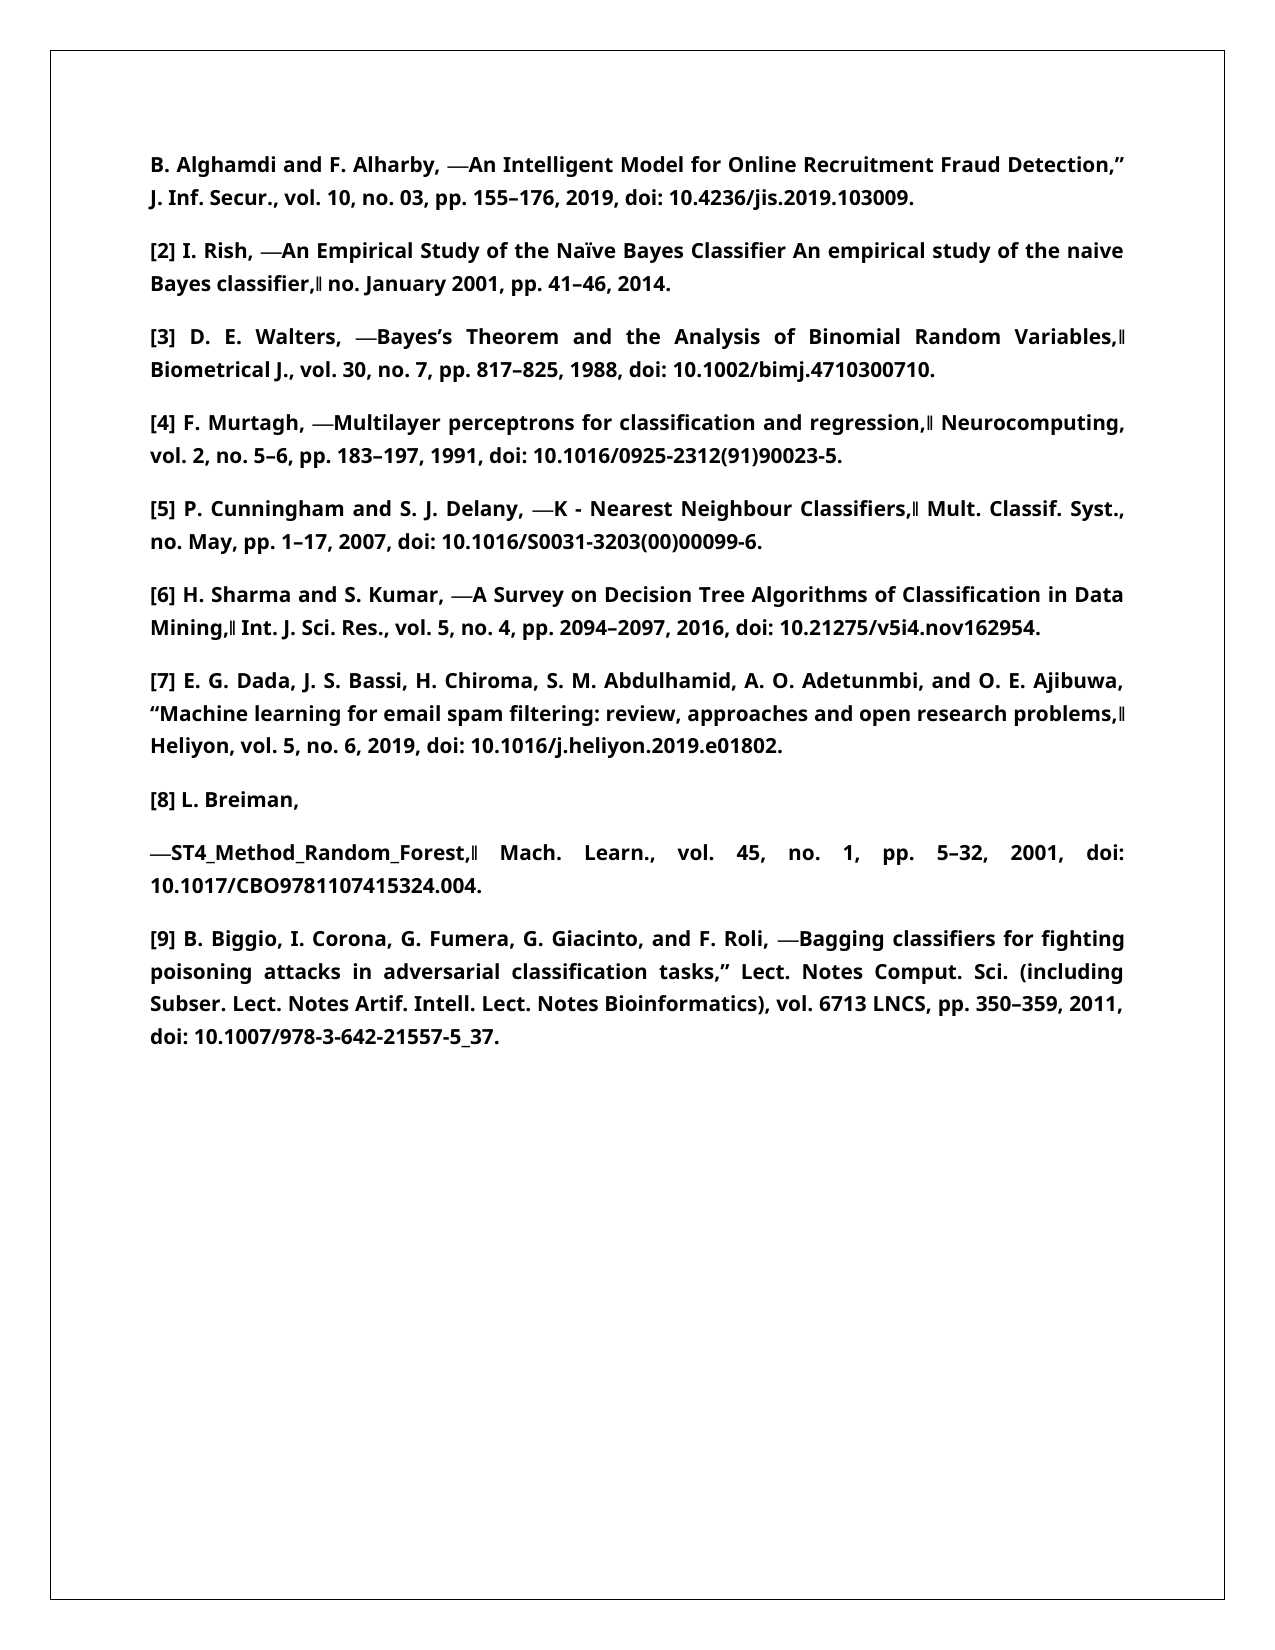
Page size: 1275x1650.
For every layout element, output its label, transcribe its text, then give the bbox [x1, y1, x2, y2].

text [2] I. Rish, ―An Empirical Study of the Naïve Bayes Classifier An empirical study of the naive Bayes classifier,‖ no. January 2001, pp. 41–46, 2014. [150, 236, 1125, 297]
text [7] E. G. Dada, J. S. Bassi, H. Chiroma, S. M. Abdulhamid, A. O. Adetunmbi, and O. E. Ajibuwa, “Machine learning for email spam filtering: review, approaches and open research problems,‖ Heliyon, vol. 5, no. 6, 2019, doi: 10.1016/j.heliyon.2019.e01802. [150, 666, 1125, 760]
text [9] B. Biggio, I. Corona, G. Fumera, G. Giacinto, and F. Roli, ―Bagging classifiers for fighting poisoning attacks in adversarial classification tasks,” Lect. Notes Comput. Sci. (including Subser. Lect. Notes Artif. Intell. Lect. Notes Bioinformatics), vol. 6713 LNCS, pp. 350–359, 2011, doi: 10.1007/978-3-642-21557-5_37. [150, 924, 1125, 1051]
text [3] D. E. Walters, ―Bayes’s Theorem and the Analysis of Binomial Random Variables,‖ Biometrical J., vol. 30, no. 7, pp. 817–825, 1988, doi: 10.1002/bimj.4710300710. [150, 322, 1125, 383]
text ―ST4_Method_Random_Forest,‖ Mach. Learn., vol. 45, no. 1, pp. 5–32, 2001, doi: 10.1017/CBO9781107415324.004. [150, 838, 1125, 899]
text [6] H. Sharma and S. Kumar, ―A Survey on Decision Tree Algorithms of Classification in Data Mining,‖ Int. J. Sci. Res., vol. 5, no. 4, pp. 2094–2097, 2016, doi: 10.21275/v5i4.nov162954. [150, 580, 1125, 641]
text [8] L. Breiman, [150, 785, 1125, 813]
text [4] F. Murtagh, ―Multilayer perceptrons for classification and regression,‖ Neurocomputing, vol. 2, no. 5–6, pp. 183–197, 1991, doi: 10.1016/0925-2312(91)90023-5. [150, 408, 1125, 469]
text B. Alghamdi and F. Alharby, ―An Intelligent Model for Online Recruitment Fraud Detection,” J. Inf. Secur., vol. 10, no. 03, pp. 155–176, 2019, doi: 10.4236/jis.2019.103009. [150, 150, 1125, 211]
text [5] P. Cunningham and S. J. Delany, ―K - Nearest Neighbour Classifiers,‖ Mult. Classif. Syst., no. May, pp. 1–17, 2007, doi: 10.1016/S0031-3203(00)00099-6. [150, 494, 1125, 555]
